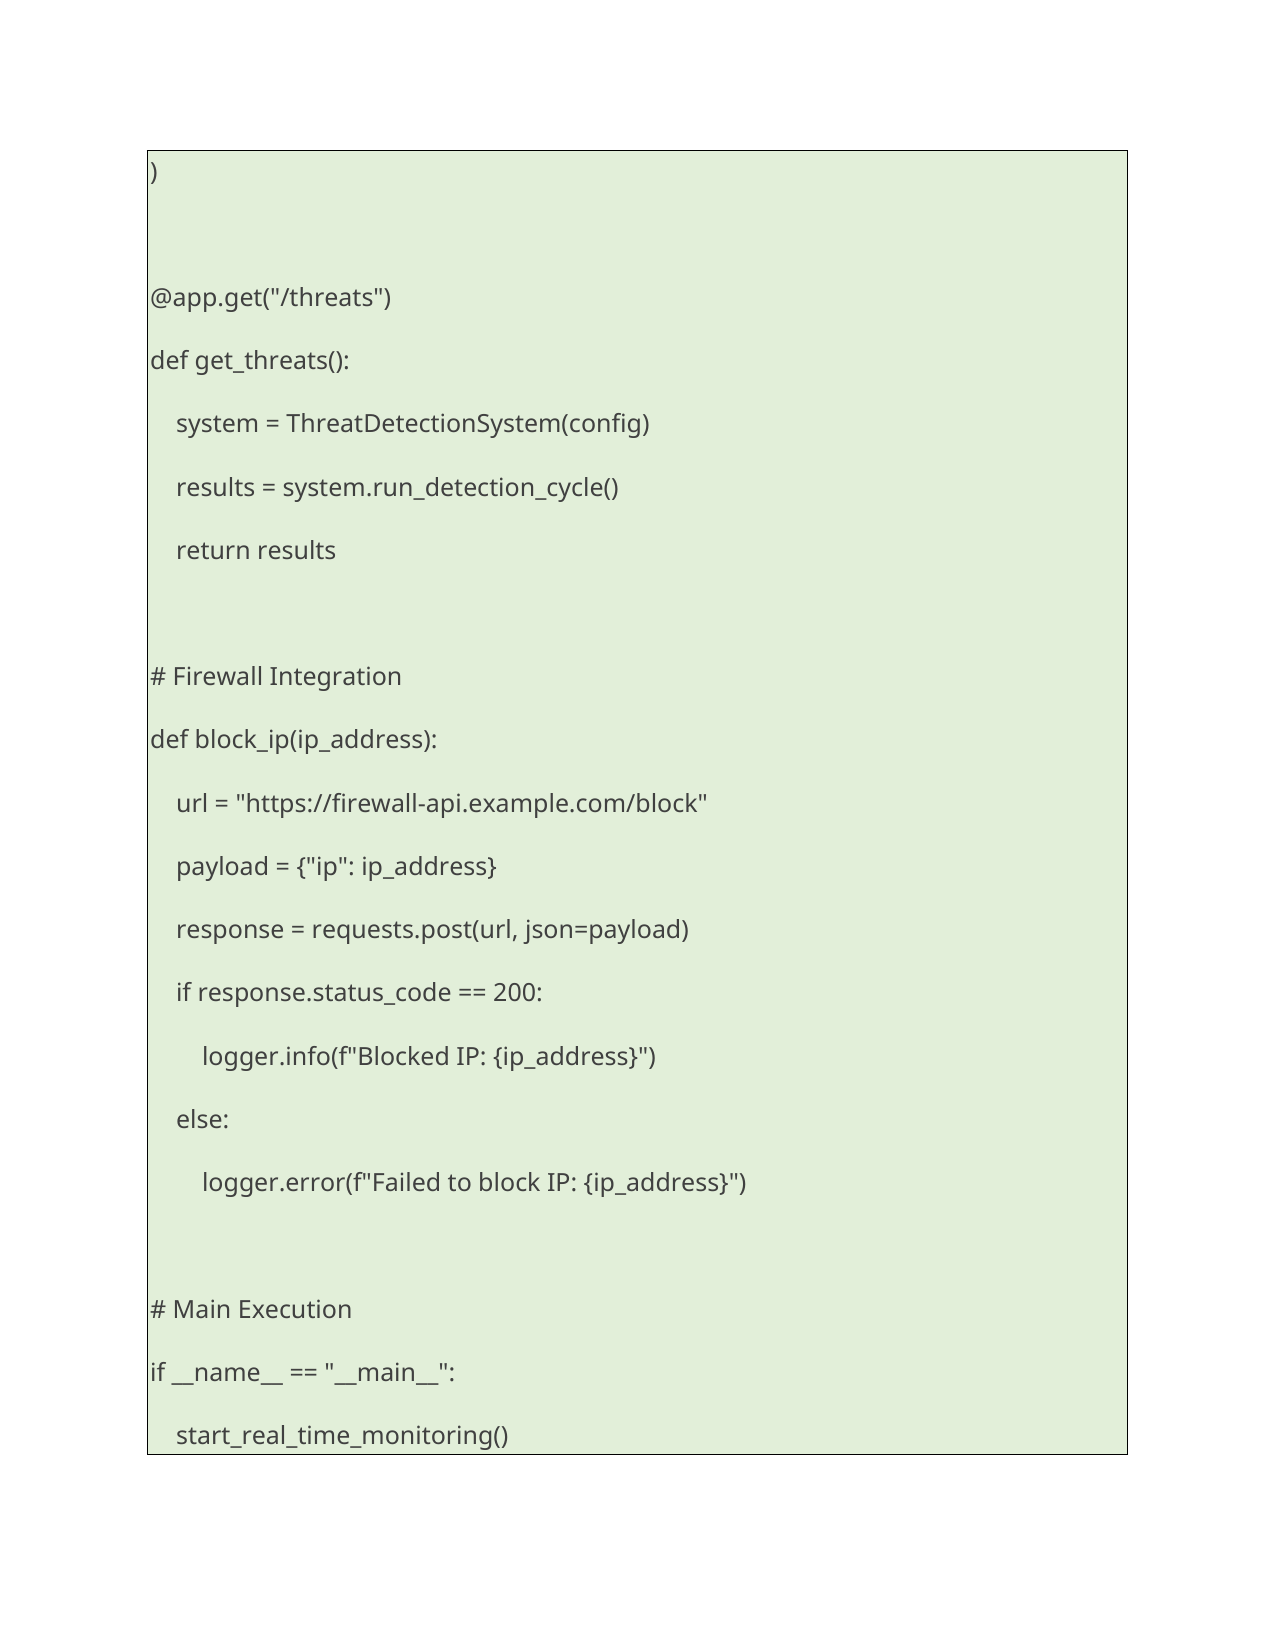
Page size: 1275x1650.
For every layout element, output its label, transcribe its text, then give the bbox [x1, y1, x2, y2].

text # Firewall Integration [148, 656, 1127, 693]
text return results [148, 529, 1127, 567]
text url = "https://firewall-api.example.com/block" [148, 782, 1127, 819]
text logger.error(f"Failed to block IP: {ip_address}") [148, 1162, 1127, 1199]
text logger.info(f"Blocked IP: {ip_address}") [148, 1035, 1127, 1072]
text else: [148, 1098, 1127, 1136]
text if response.status_code == 200: [148, 972, 1127, 1009]
text def get_threats(): [148, 340, 1127, 377]
text system = ThreatDetectionSystem(config) [148, 403, 1127, 440]
text if __name__ == "__main__": [148, 1351, 1127, 1388]
text ) [148, 151, 1127, 187]
text start_real_time_monitoring() [148, 1414, 1127, 1454]
text results = system.run_detection_cycle() [148, 466, 1127, 503]
text response = requests.post(url, json=payload) [148, 909, 1127, 946]
text def block_ip(ip_address): [148, 719, 1127, 756]
text # Main Execution [148, 1288, 1127, 1325]
text payload = {"ip": ip_address} [148, 846, 1127, 883]
text @app.get("/threats") [148, 276, 1127, 314]
